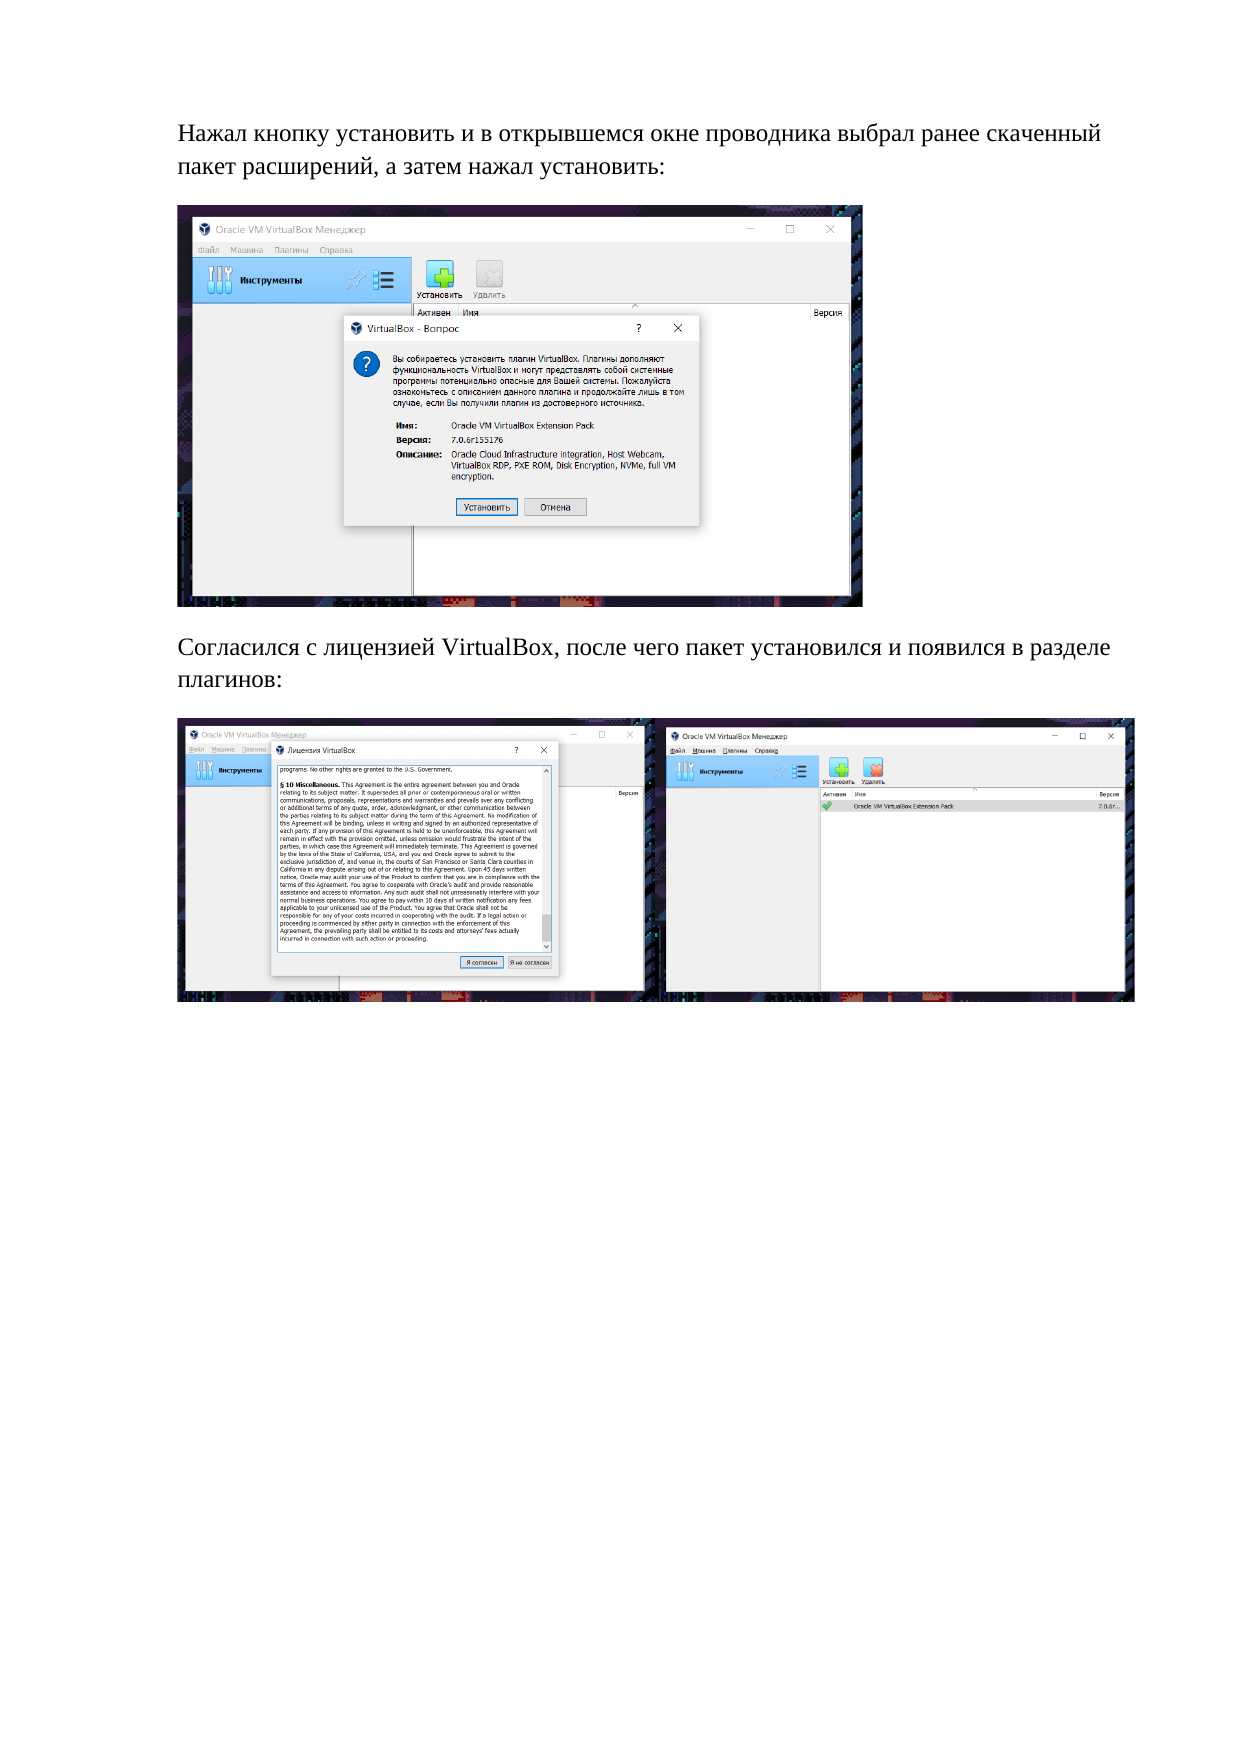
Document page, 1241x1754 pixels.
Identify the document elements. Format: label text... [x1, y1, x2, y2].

text Согласился с лицензией VirtualBox, после чего пакет установился и появился в разделе плагинов: [177, 632, 1152, 693]
picture [177, 718, 1135, 1002]
picture [177, 205, 863, 607]
text Нажал кнопку установить и в открывшемся окне проводника выбрал ранее скаченный пакет расширений, а затем нажал установить: [177, 118, 1152, 180]
